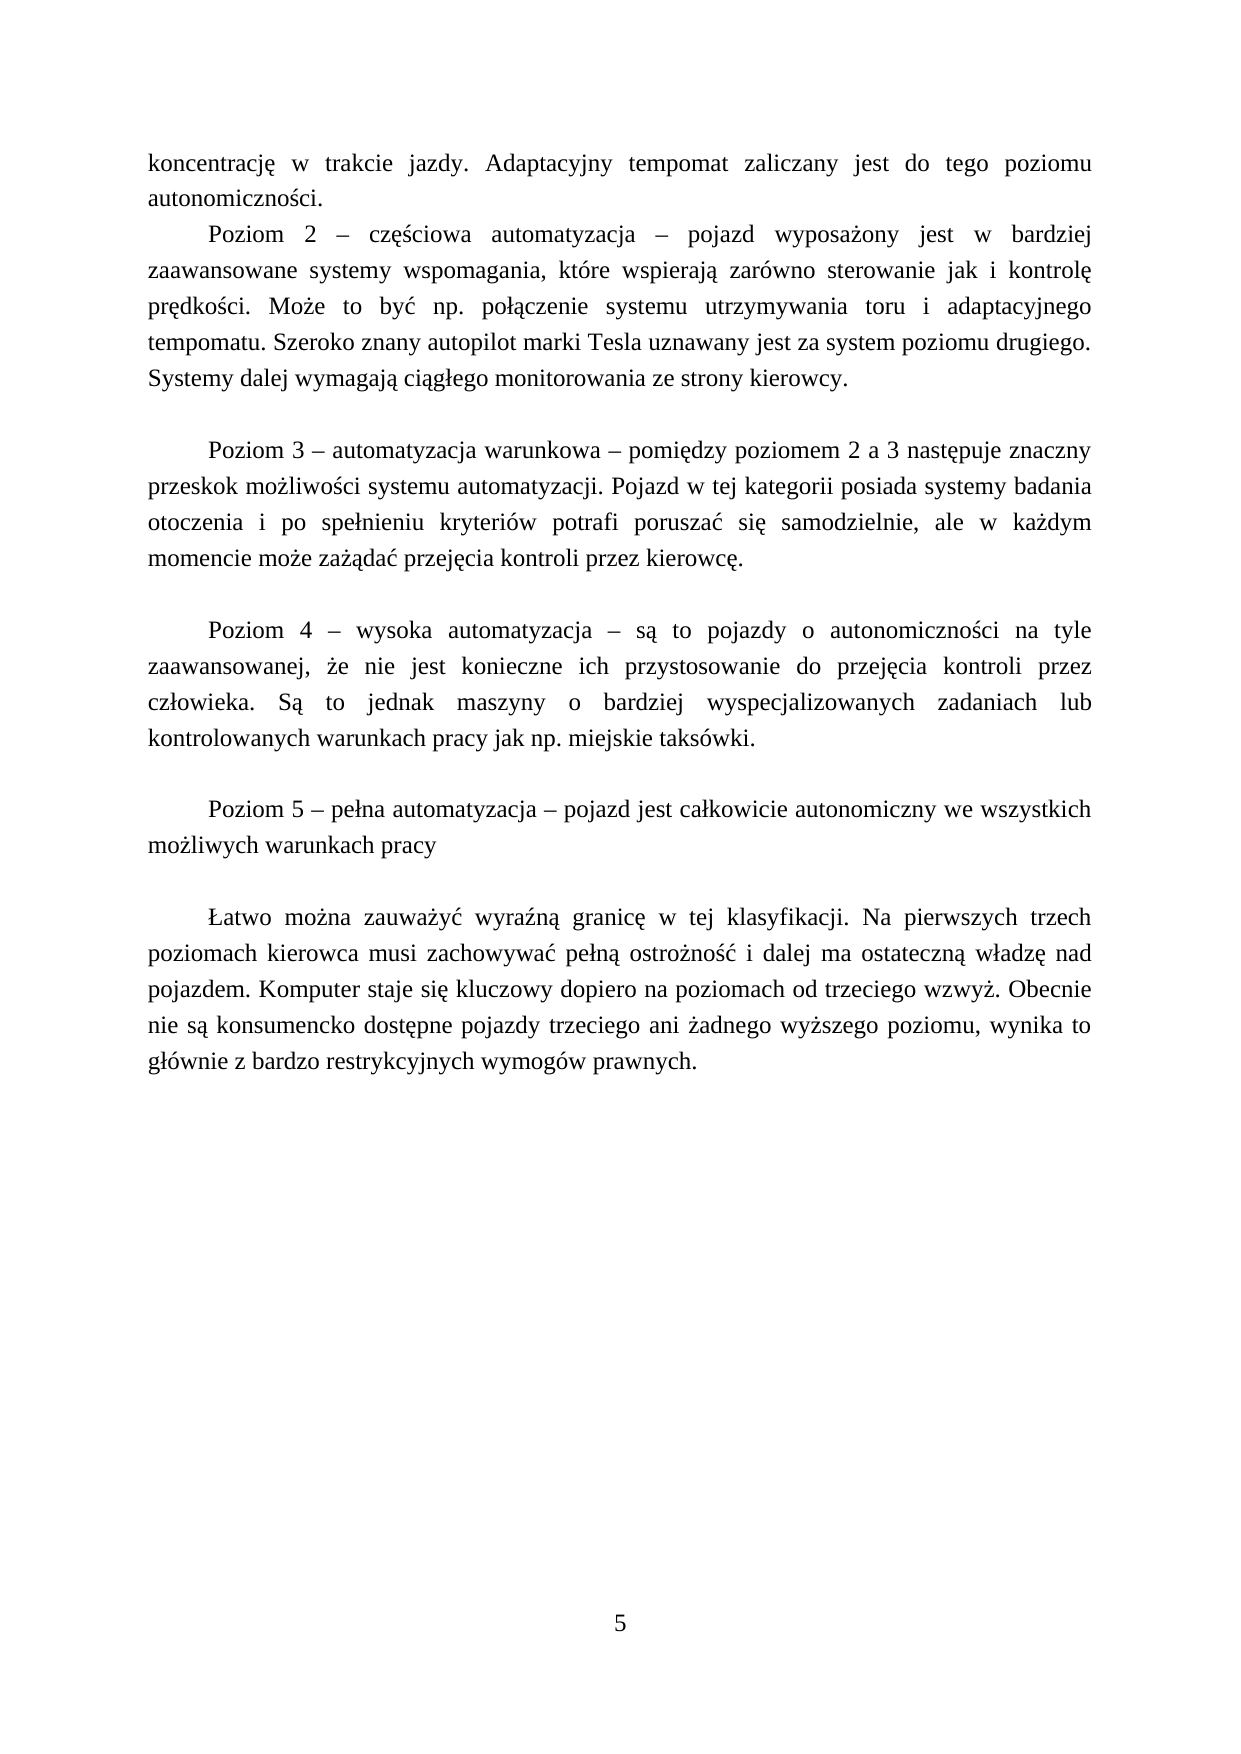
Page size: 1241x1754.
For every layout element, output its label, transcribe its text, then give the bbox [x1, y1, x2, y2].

text Łatwo można zauważyć wyraźną granicę w tej klasyfikacji. Na pierwszych trzech poziomach kierowca musi zachowywać pełną ostrożność i dalej ma ostateczną władzę nad pojazdem. Komputer staje się kluczowy dopiero na poziomach od trzeciego wzwyż. Obecnie nie są konsumencko dostępne pojazdy trzeciego ani żadnego wyższego poziomu, wynika to głównie z bardzo restrykcyjnych wymogów prawnych. [148, 902, 1093, 1075]
text Poziom 5 – pełna automatyzacja – pojazd jest całkowicie autonomiczny we wszystkich możliwych warunkach pracy [148, 794, 1093, 859]
text Poziom 4 – wysoka automatyzacja – są to pojazdy o autonomiczności na tyle zaawansowanej, że nie jest konieczne ich przystosowanie do przejęcia kontroli przez człowieka. Są to jednak maszyny o bardziej wyspecjalizowanych zadaniach lub kontrolowanych warunkach pracy jak np. miejskie taksówki. [148, 615, 1093, 751]
text Poziom 3 – automatyzacja warunkowa – pomiędzy poziomem 2 a 3 następuje znaczny przeskok możliwości systemu automatyzacji. Pojazd w tej kategorii posiada systemy badania otoczenia i po spełnieniu kryteriów potrafi poruszać się samodzielnie, ale w każdym momencie może zażądać przejęcia kontroli przez kierowcę. [148, 435, 1093, 572]
